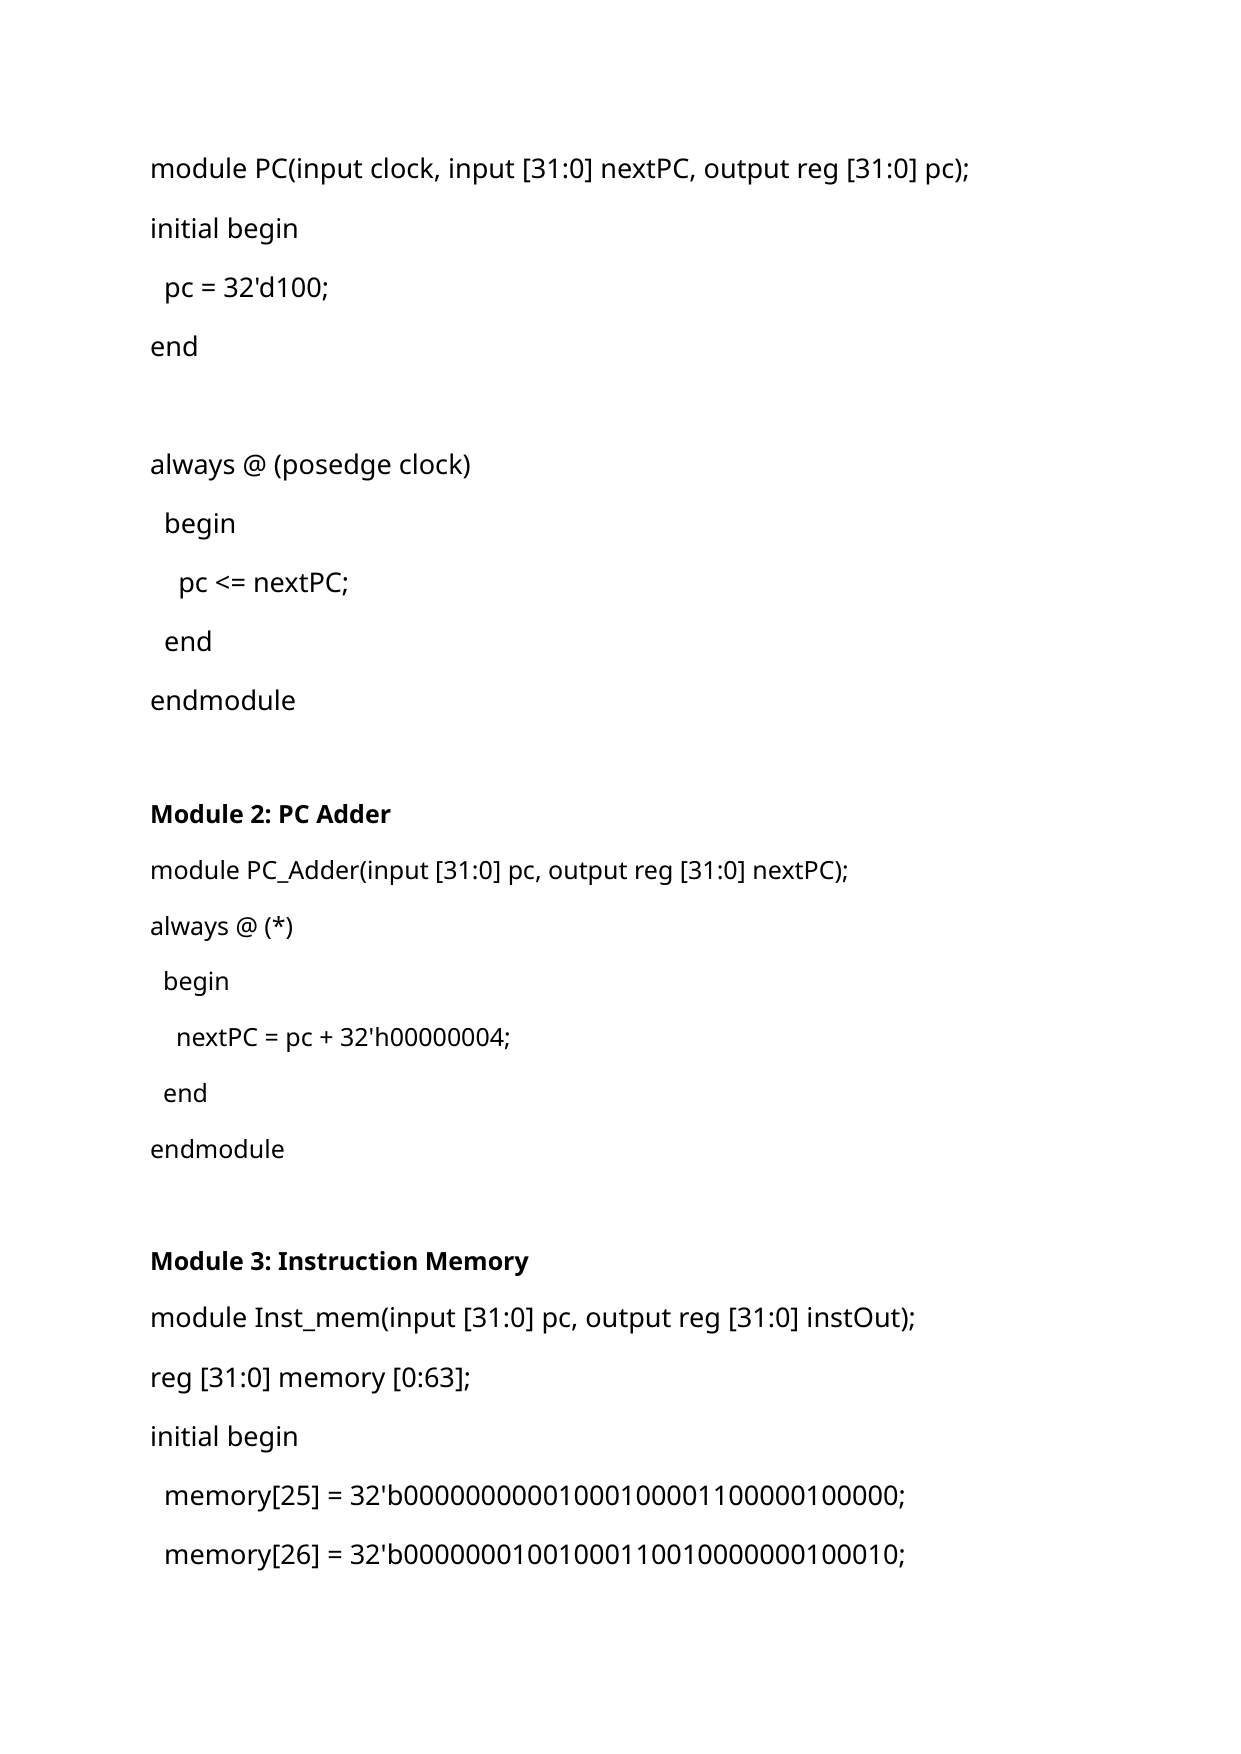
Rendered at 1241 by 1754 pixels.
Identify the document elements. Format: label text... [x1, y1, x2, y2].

text end [150, 622, 1090, 659]
text begin [150, 504, 1090, 541]
text pc <= nextPC; [150, 563, 1090, 600]
text reg [31:0] memory [0:63]; [150, 1358, 1090, 1395]
text initial begin [150, 1417, 1090, 1454]
text endmodule [150, 1131, 1090, 1166]
text nextPC = pc + 32'h00000004; [150, 1020, 1090, 1054]
text begin [150, 964, 1090, 998]
text always @ (*) [150, 908, 1090, 942]
text module PC_Adder(input [31:0] pc, output reg [31:0] nextPC); [150, 852, 1090, 886]
text module PC(input clock, input [31:0] nextPC, output reg [31:0] pc); [150, 150, 1090, 187]
text end [150, 1076, 1090, 1110]
text pc = 32'd100; [150, 268, 1090, 305]
text Module 3: Instruction Memory [150, 1243, 1090, 1277]
text memory[26] = 32'b00000001001000110010000000100010; [150, 1535, 1090, 1572]
text memory[25] = 32'b00000000001000100001100000100000; [150, 1476, 1090, 1513]
text endmodule [150, 682, 1090, 718]
text Module 2: PC Adder [150, 796, 1090, 831]
text module Inst_mem(input [31:0] pc, output reg [31:0] instOut); [150, 1299, 1090, 1336]
text always @ (posedge clock) [150, 445, 1090, 482]
text initial begin [150, 209, 1090, 246]
text end [150, 327, 1090, 364]
